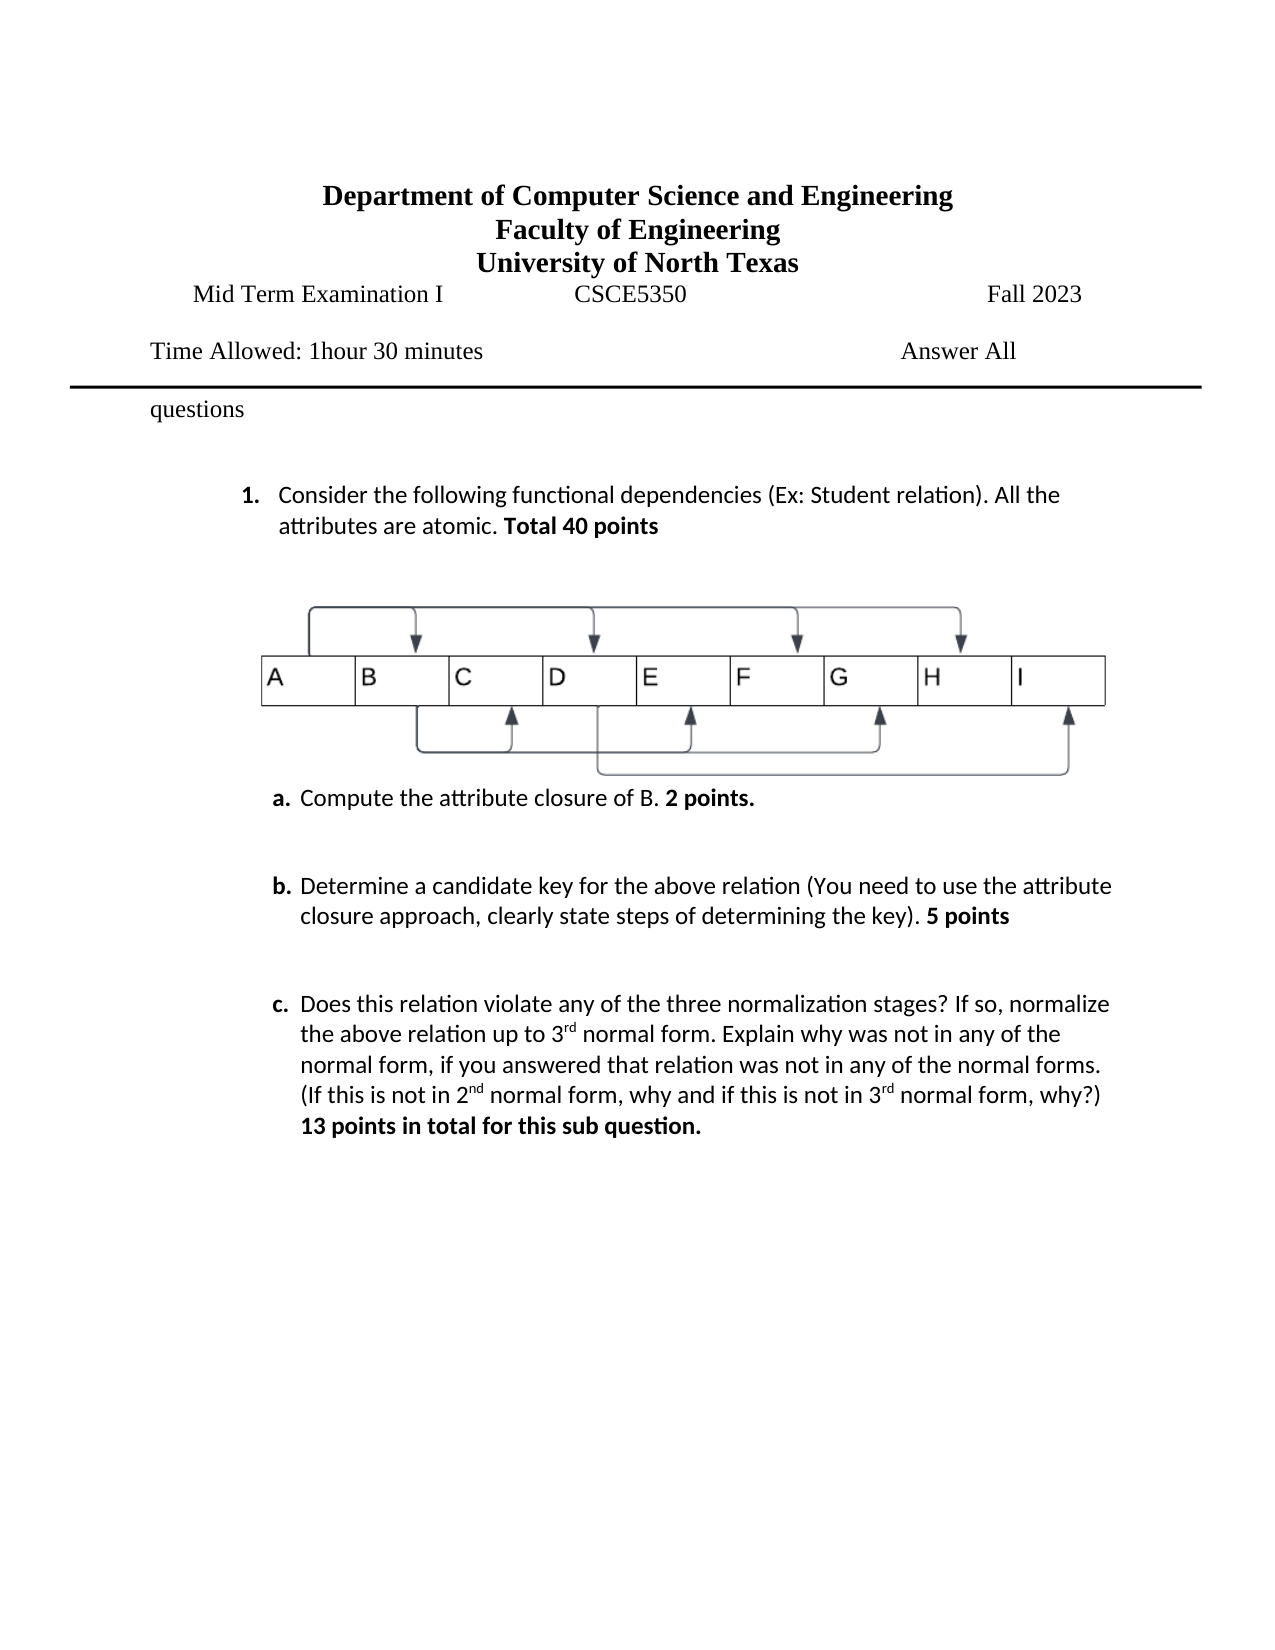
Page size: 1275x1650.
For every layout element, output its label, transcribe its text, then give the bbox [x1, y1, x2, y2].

text Mid Term Examination I CSCE5350 Fall 2023 Time Allowed: 1hour 30 minutes Answer All questions [150, 279, 1117, 422]
title University of North Texas [321, 246, 954, 279]
list Determine a candidate key for the above relation (You need to use the attribute closure approach, clearly state steps of determining the key). 5 points [272, 870, 1113, 930]
picture [261, 606, 1106, 776]
list Consider the following functional dependencies (Ex: Student relation). All the attributes are atomic. Total 40 points [241, 479, 1062, 541]
list Does this relation violate any of the three normalization stages? If so, normalize the above relation up to 3rd normal form. Explain why was not in any of the normal form, if you answered that relation was not in any of the normal forms. (If this is not in 2nd normal form, why and if this is not in 3rd normal form, why?) 13 points in total for this sub question. [272, 988, 1110, 1140]
title Department of Computer Science and Engineering Faculty of Engineering [322, 178, 954, 246]
